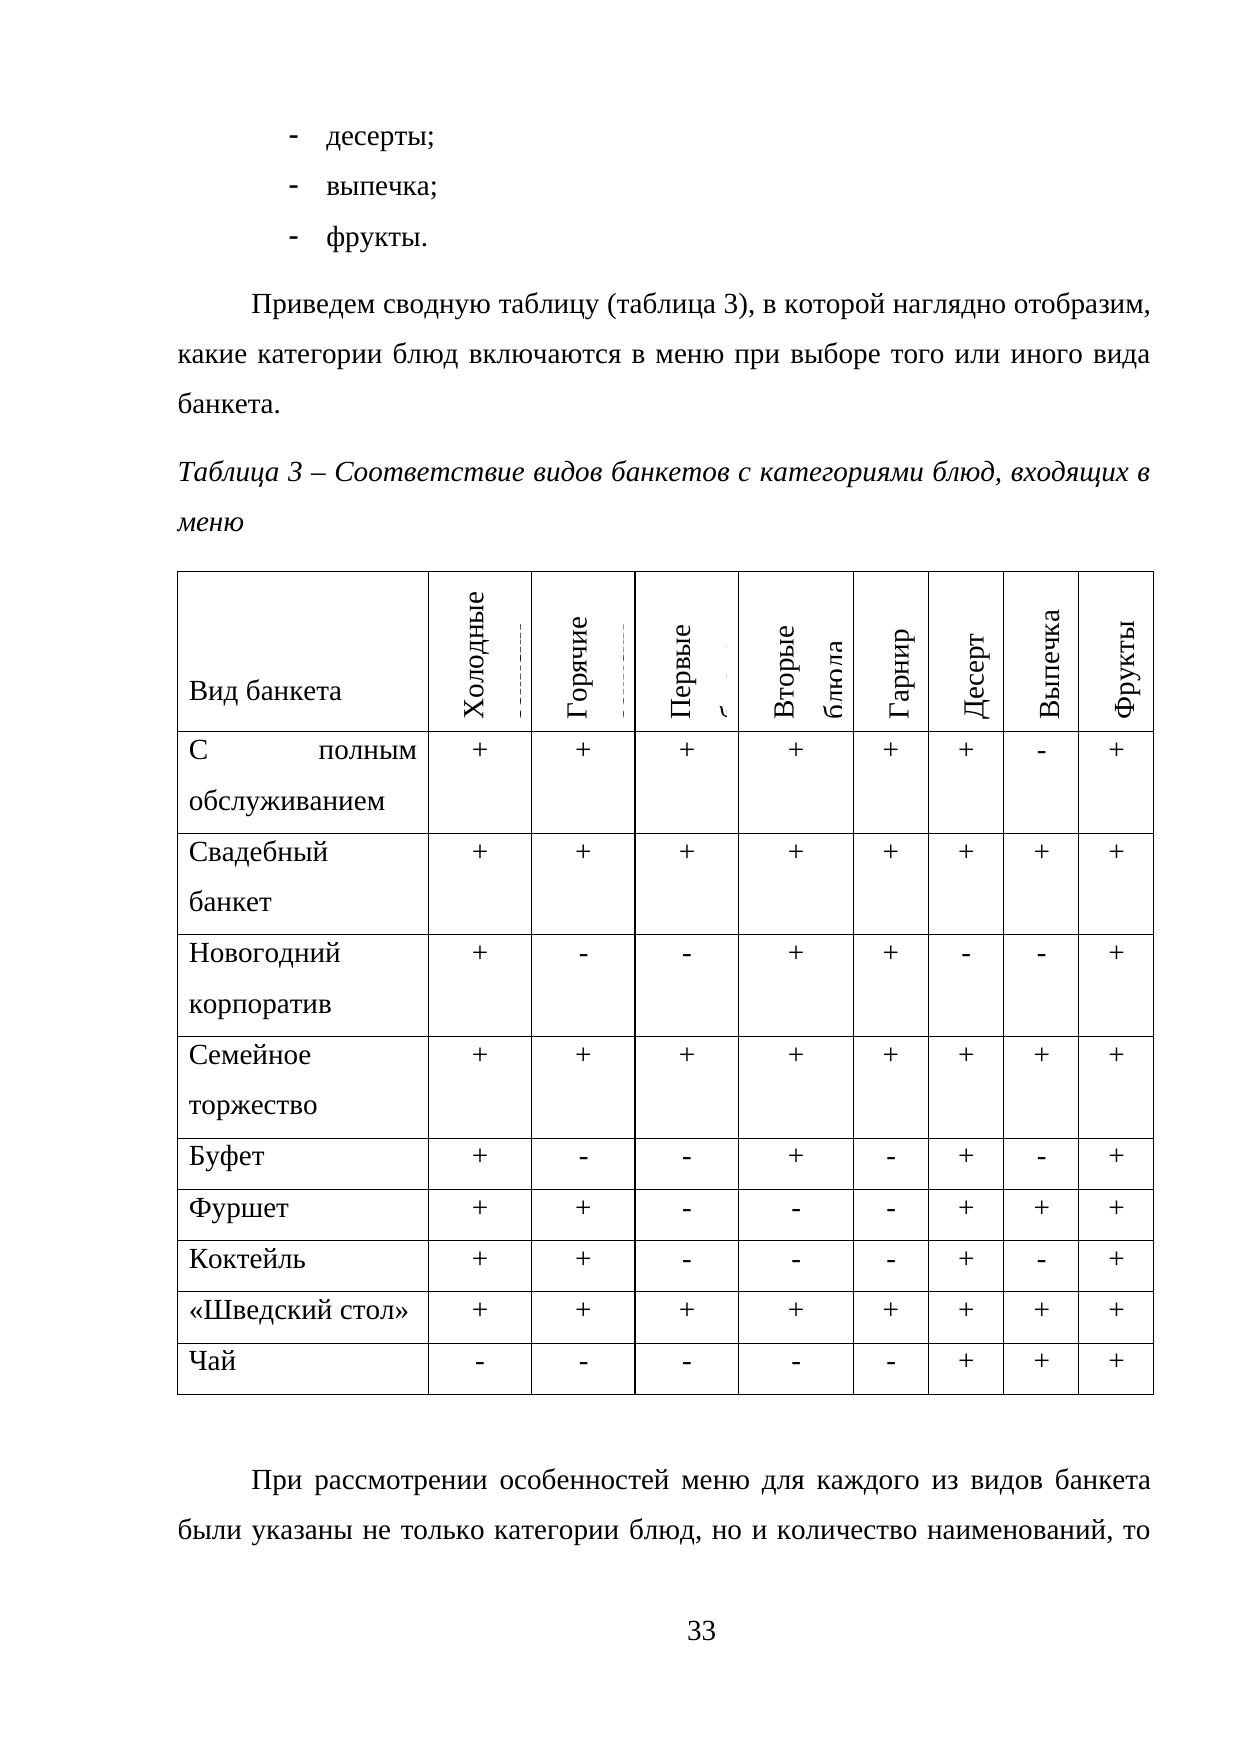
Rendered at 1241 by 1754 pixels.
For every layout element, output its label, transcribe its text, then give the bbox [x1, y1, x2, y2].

table_cell - [854, 1139, 928, 1189]
table_cell - [636, 935, 738, 1036]
table_cell + [532, 834, 634, 934]
table_cell Коктейль [178, 1241, 428, 1291]
table_header Десерт [929, 572, 1003, 731]
table_cell + [929, 1037, 1003, 1137]
table_cell + [429, 834, 531, 934]
table_cell + [1079, 1292, 1153, 1342]
table_cell - [532, 1344, 634, 1394]
list фрукты. [288, 219, 1152, 253]
table_cell + [929, 1344, 1003, 1394]
table_cell - [636, 1241, 738, 1291]
table_header Фрукты [1079, 572, 1153, 731]
table_cell + [854, 732, 928, 833]
table_cell - [929, 935, 1003, 1036]
list выпечка; [288, 168, 1152, 202]
table_cell + [1079, 1344, 1153, 1394]
table_cell + [1079, 1139, 1153, 1189]
table_cell + [854, 834, 928, 934]
table_cell + [739, 834, 853, 934]
table_cell + [429, 1292, 531, 1342]
table_cell - [1004, 1139, 1078, 1189]
table_cell + [1079, 1037, 1153, 1137]
table_cell + [1079, 1190, 1153, 1240]
table_cell + [636, 1292, 738, 1342]
table_cell + [636, 834, 738, 934]
table_cell - [854, 1344, 928, 1394]
table_cell - [854, 1190, 928, 1240]
table_cell Буфет [178, 1139, 428, 1189]
table_cell Новогодний корпоратив [178, 935, 428, 1036]
table_header Выпечка [1004, 572, 1078, 731]
table_cell + [532, 1037, 634, 1137]
table_cell + [429, 1241, 531, 1291]
table_cell - [429, 1344, 531, 1394]
table_cell + [532, 1241, 634, 1291]
table_header Первые блюда [636, 572, 738, 731]
table_cell + [739, 1037, 853, 1137]
table_cell + [1004, 1344, 1078, 1394]
table_cell + [854, 935, 928, 1036]
table_cell + [429, 1190, 531, 1240]
table_cell + [929, 1190, 1003, 1240]
table_cell «Шведский стол» [178, 1292, 428, 1342]
table_cell + [429, 732, 531, 833]
table_cell - [532, 935, 634, 1036]
table_cell + [429, 1139, 531, 1189]
table_cell Фуршет [178, 1190, 428, 1240]
table_cell + [1004, 1190, 1078, 1240]
table_cell + [1079, 834, 1153, 934]
table_cell + [1004, 1037, 1078, 1137]
table_cell - [532, 1139, 634, 1189]
table_cell + [532, 1190, 634, 1240]
table_cell + [854, 1037, 928, 1137]
table_cell + [429, 1037, 531, 1137]
table_cell Свадебный банкет [178, 834, 428, 934]
table_cell - [1004, 935, 1078, 1036]
table_cell + [739, 935, 853, 1036]
table_header Горячие закуски [532, 572, 634, 731]
table_cell + [929, 834, 1003, 934]
table_cell + [739, 1139, 853, 1189]
table_cell + [929, 1139, 1003, 1189]
table_header Вид банкета [178, 572, 428, 731]
table_cell + [739, 732, 853, 833]
table_cell + [636, 732, 738, 833]
table_cell + [429, 935, 531, 1036]
list десерты; [288, 118, 1152, 152]
table_cell - [636, 1139, 738, 1189]
table_cell + [929, 1292, 1003, 1342]
table_header Гарнир [854, 572, 928, 731]
table_cell + [929, 1241, 1003, 1291]
table_cell + [1079, 935, 1153, 1036]
table_cell - [1004, 1241, 1078, 1291]
table_cell + [636, 1037, 738, 1137]
table_cell Семейное торжество [178, 1037, 428, 1137]
table_cell - [739, 1190, 853, 1240]
table_cell - [739, 1241, 853, 1291]
table_cell + [1079, 1241, 1153, 1291]
table_cell - [636, 1344, 738, 1394]
table_cell + [1079, 732, 1153, 833]
table_header Холодные закуски [429, 572, 531, 731]
table_cell - [739, 1344, 853, 1394]
table_cell + [1004, 834, 1078, 934]
table_cell + [532, 1292, 634, 1342]
table_cell С полным обслуживанием [178, 732, 428, 833]
table_cell - [1004, 732, 1078, 833]
table_cell Чай [178, 1344, 428, 1394]
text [177, 1462, 1152, 1546]
table_cell + [929, 732, 1003, 833]
table_cell + [1004, 1292, 1078, 1342]
table_header Вторые блюда [739, 572, 853, 731]
table_cell + [854, 1292, 928, 1342]
table_cell + [739, 1292, 853, 1342]
table_cell - [854, 1241, 928, 1291]
table_cell + [532, 732, 634, 833]
table_cell - [636, 1190, 738, 1240]
text Таблица 3 – Соответствие видов банкетов с категориями блюд, входящих в меню [177, 454, 1152, 537]
text Приведем сводную таблицу (таблица 3), в которой наглядно отобразим, какие категории блюд включаются в меню при выборе того или иного вида банкета. [177, 286, 1152, 420]
